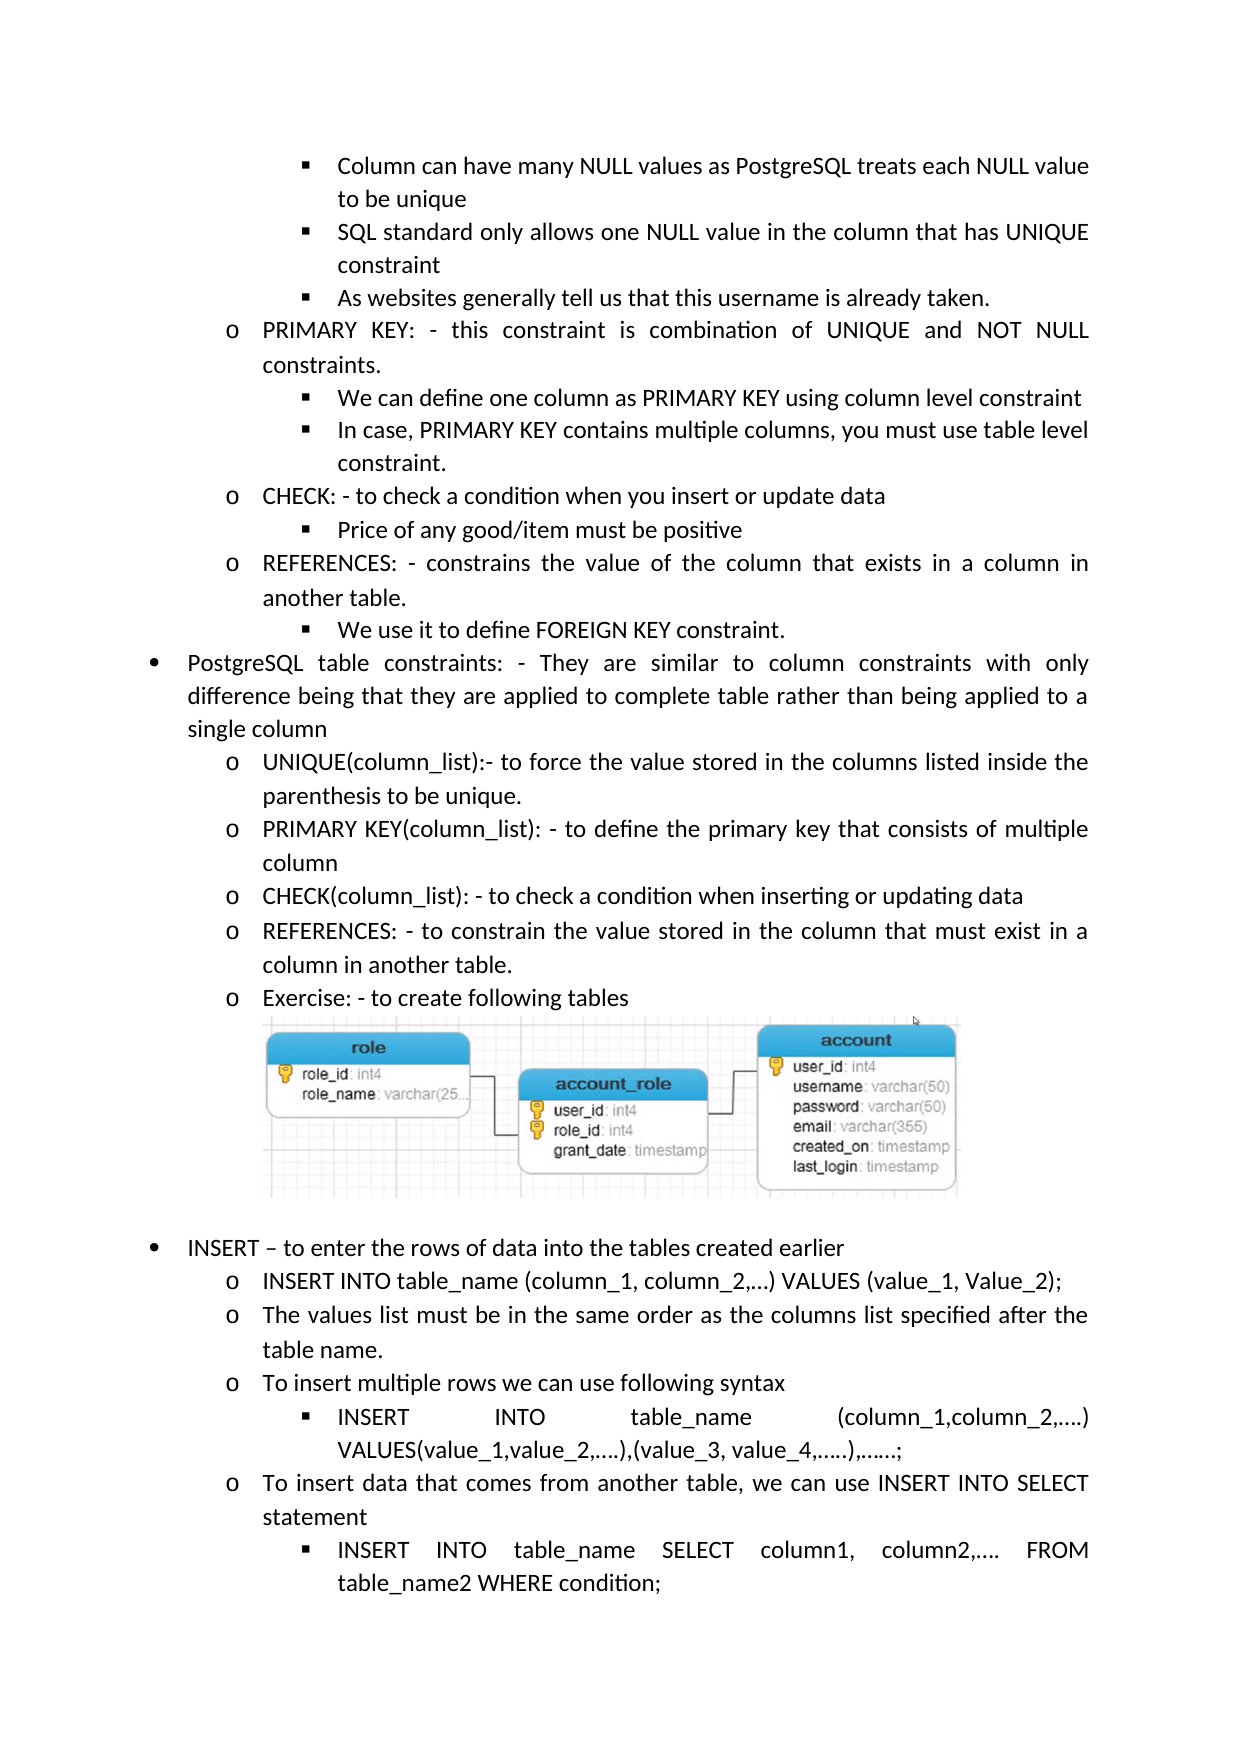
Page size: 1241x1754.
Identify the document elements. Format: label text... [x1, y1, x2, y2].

list INSERT – to enter the rows of data into the tables created earlier [150, 1232, 1090, 1263]
list Price of any good/item must be positive [300, 515, 1090, 545]
list CHECK: - to check a condition when you insert or update data [225, 480, 1090, 512]
list Exercise: - to create following tables [225, 982, 1090, 1014]
list The values list must be in the same order as the columns list specified after the table name. [225, 1300, 1090, 1364]
list We use it to define FOREIGN KEY constraint. [300, 615, 1090, 645]
list PRIMARY KEY: - this constraint is combination of UNIQUE and NOT NULL constraints. [225, 314, 1090, 379]
list INSERT INTO table_name (column_1,column_2,….) VALUES(value_1,value_2,….),(value_3, value_4,…..),……; [300, 1401, 1090, 1464]
list As websites generally tell us that this username is already taken. [300, 282, 1090, 312]
list INSERT INTO table_name SELECT column1, column2,…. FROM table_name2 WHERE condition; [300, 1534, 1090, 1597]
list We can define one column as PRIMARY KEY using column level constraint [300, 382, 1090, 412]
list In case, PRIMARY KEY contains multiple columns, you must use table level constraint. [300, 414, 1090, 478]
list Column can have many NULL values as PostgreSQL treats each NULL value to be unique [300, 150, 1090, 213]
picture [262, 1016, 961, 1198]
list To insert data that comes from another table, we can use INSERT INTO SELECT statement [225, 1467, 1090, 1532]
list UNIQUE(column_list):- to force the value stored in the columns listed inside the parenthesis to be unique. [225, 746, 1090, 811]
list To insert multiple rows we can use following syntax [225, 1367, 1090, 1398]
list PRIMARY KEY(column_list): - to define the primary key that consists of multiple column [225, 813, 1090, 878]
list PostgreSQL table constraints: - They are similar to column constraints with only difference being that they are applied to complete table rather than being applied to a single column [150, 648, 1090, 744]
list CHECK(column_list): - to check a condition when inserting or updating data [225, 881, 1090, 912]
list INSERT INTO table_name (column_1, column_2,…) VALUES (value_1, Value_2); [225, 1265, 1090, 1297]
list REFERENCES: - constrains the value of the column that exists in a column in another table. [225, 548, 1090, 612]
list SQL standard only allows one NULL value in the column that has UNIQUE constraint [300, 216, 1090, 279]
list REFERENCES: - to constrain the value stored in the column that must exist in a column in another table. [225, 915, 1090, 979]
